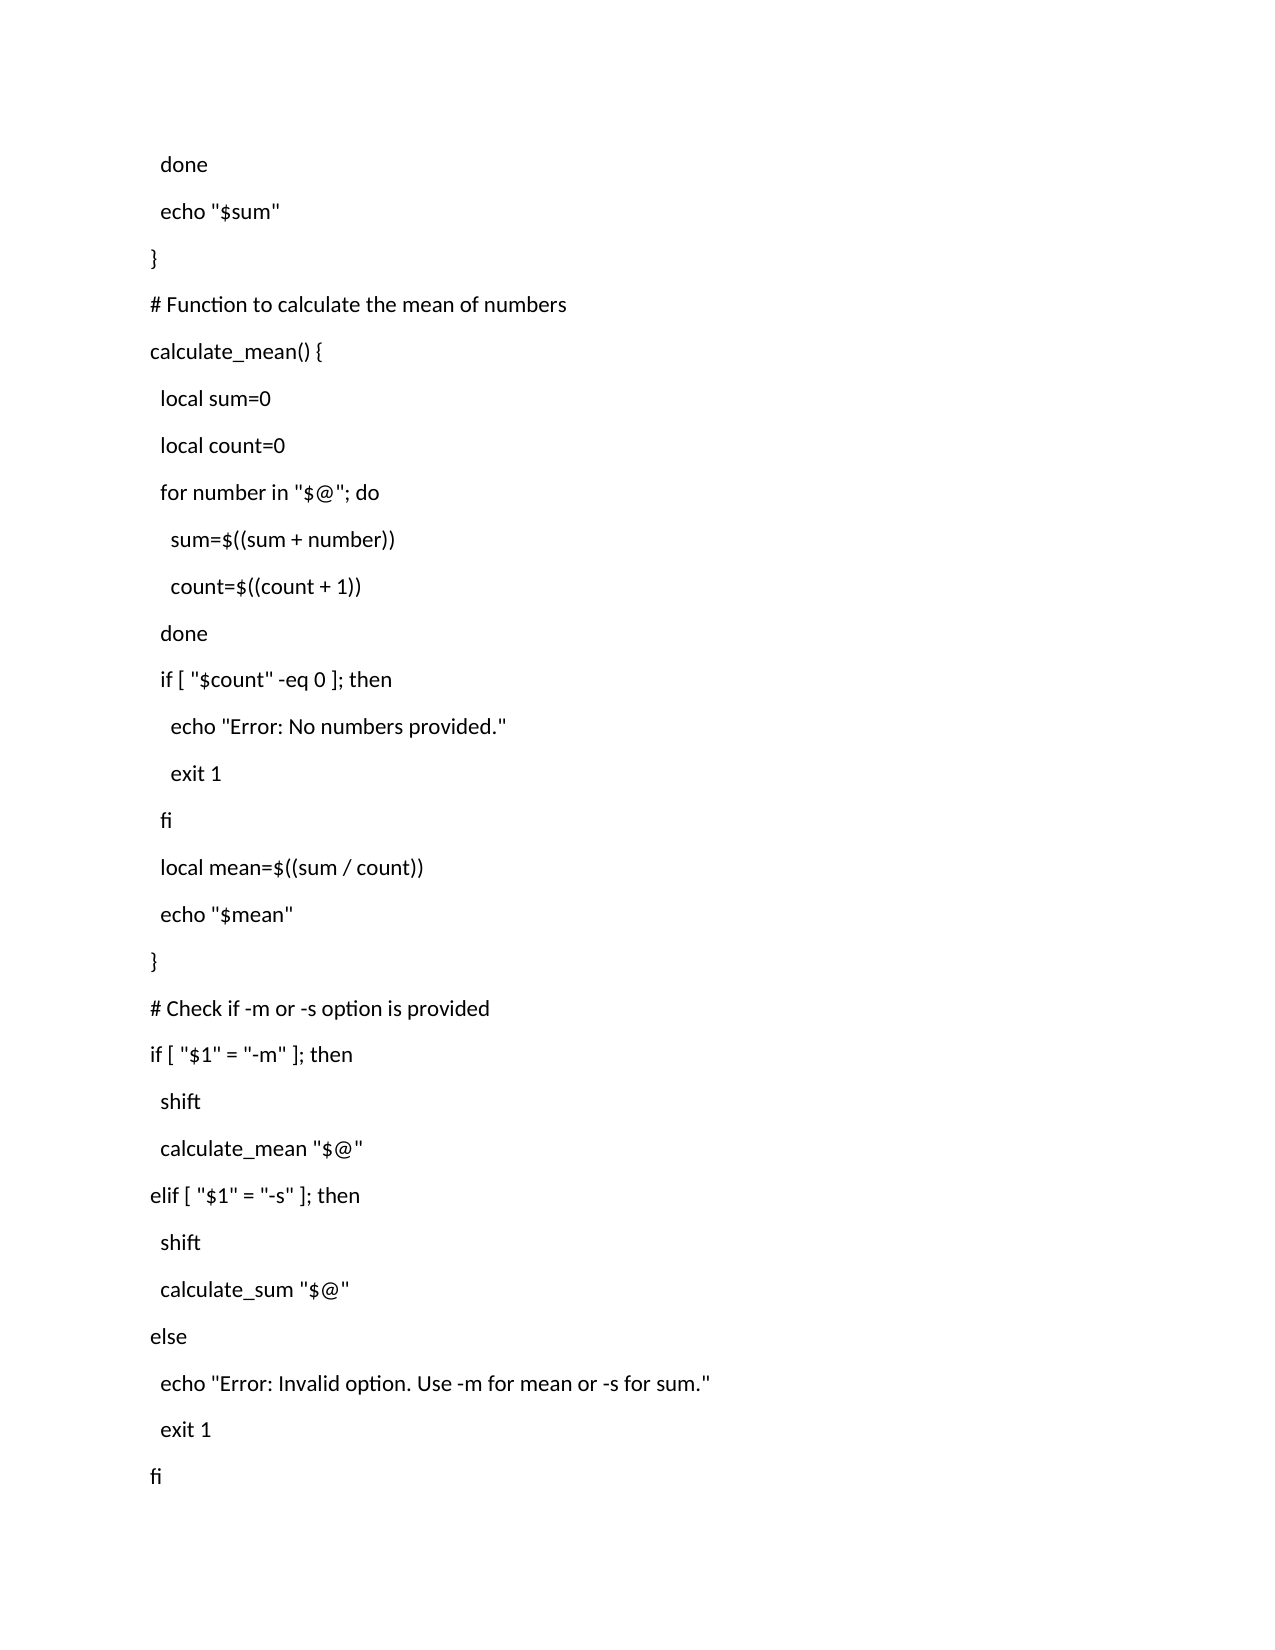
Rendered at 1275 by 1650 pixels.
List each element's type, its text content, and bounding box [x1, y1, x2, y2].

text sum=$((sum + number)) [150, 525, 1125, 553]
text # Function to calculate the mean of numbers [150, 291, 1125, 319]
text } [150, 244, 1125, 272]
text echo "$mean" [150, 900, 1125, 928]
text echo "Error: Invalid option. Use -m for mean or -s for sum." [150, 1369, 1125, 1397]
text calculate_sum "$@" [150, 1275, 1125, 1303]
text fi [150, 1462, 1125, 1491]
text for number in "$@"; do [150, 478, 1125, 506]
text exit 1 [150, 759, 1125, 787]
text if [ "$1" = "-m" ]; then [150, 1041, 1125, 1069]
text } [150, 947, 1125, 975]
text fi [150, 806, 1125, 834]
text calculate_mean "$@" [150, 1134, 1125, 1162]
text echo "Error: No numbers provided." [150, 712, 1125, 741]
text count=$((count + 1)) [150, 572, 1125, 600]
text if [ "$count" -eq 0 ]; then [150, 666, 1125, 694]
text local sum=0 [150, 384, 1125, 412]
text shift [150, 1228, 1125, 1256]
text local mean=$((sum / count)) [150, 853, 1125, 881]
text done [150, 150, 1125, 178]
text elif [ "$1" = "-s" ]; then [150, 1181, 1125, 1209]
text else [150, 1322, 1125, 1350]
text calculate_mean() { [150, 337, 1125, 366]
text local count=0 [150, 431, 1125, 459]
text # Check if -m or -s option is provided [150, 994, 1125, 1022]
text exit 1 [150, 1416, 1125, 1444]
text echo "$sum" [150, 197, 1125, 225]
text done [150, 619, 1125, 647]
text shift [150, 1087, 1125, 1116]
